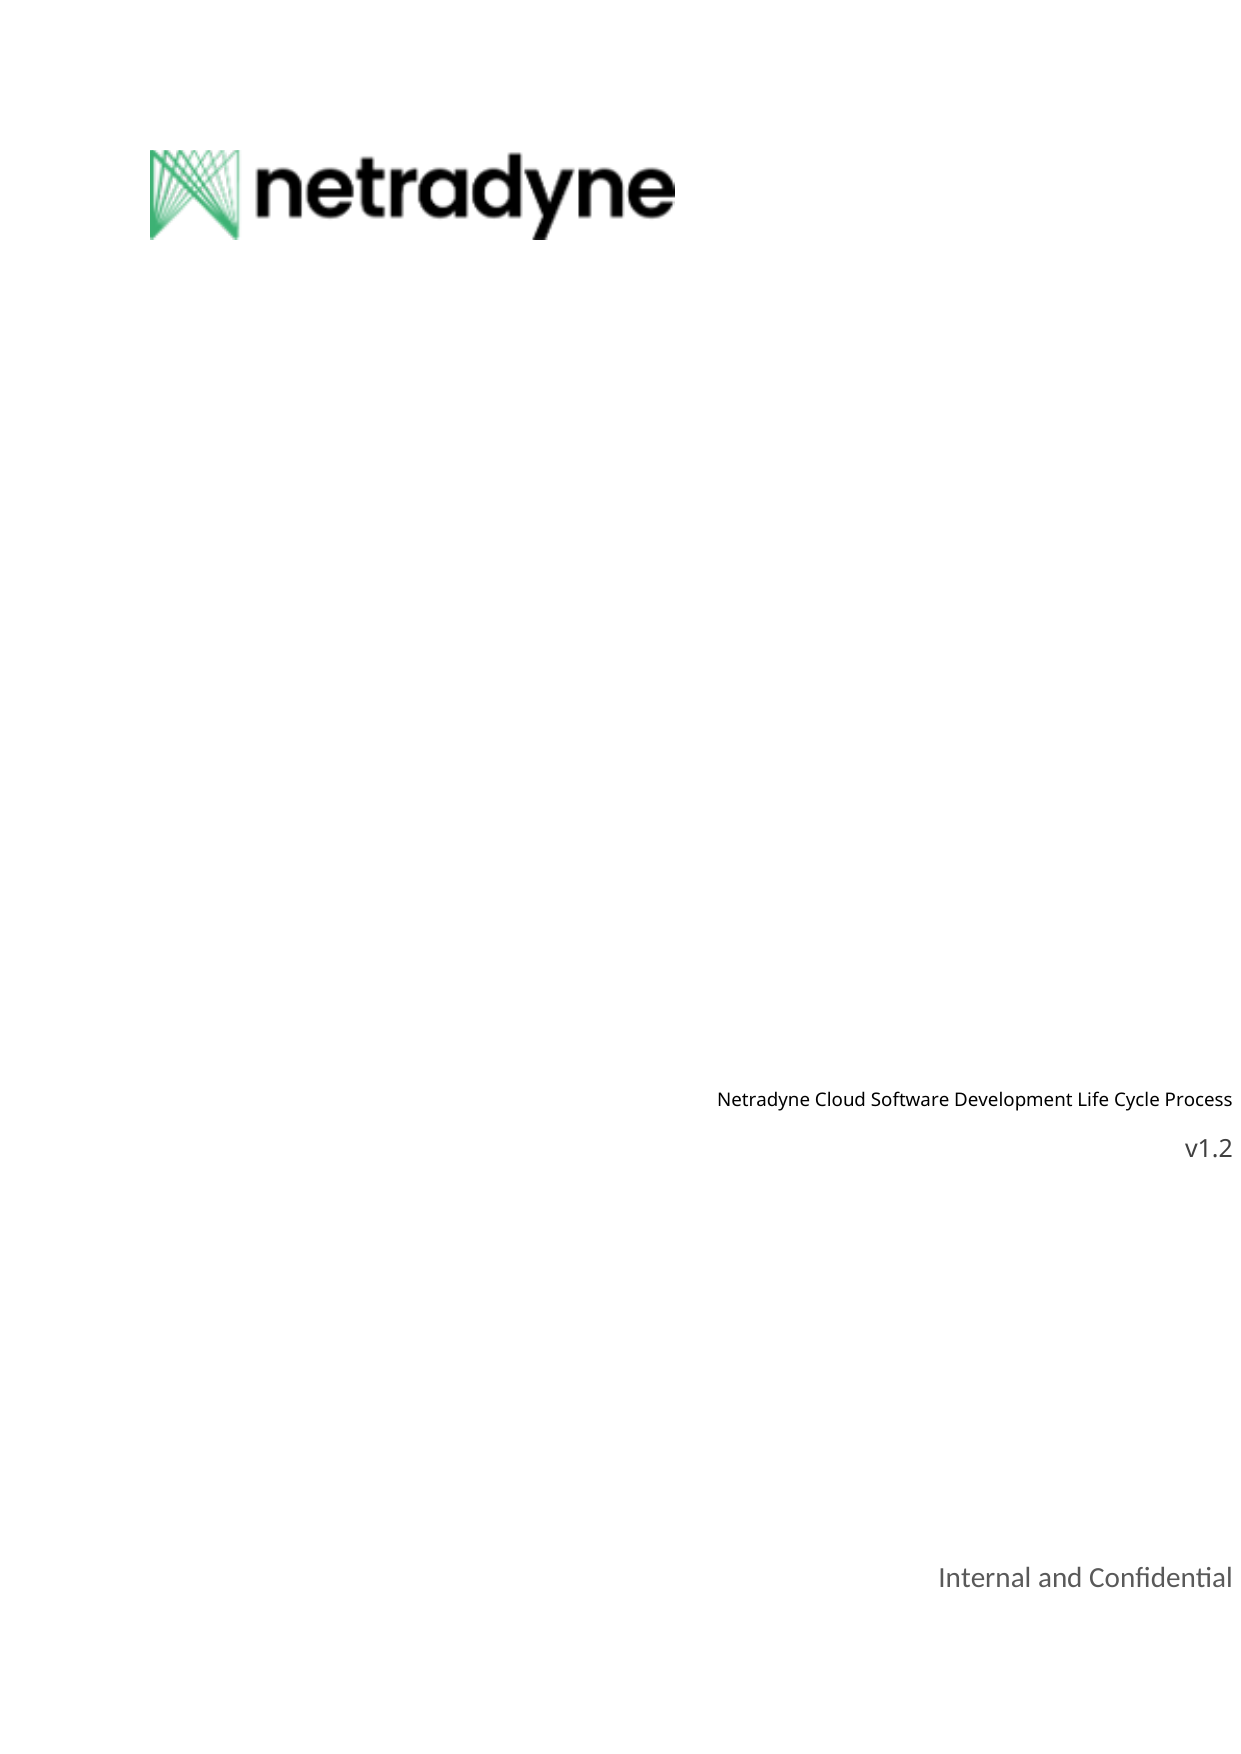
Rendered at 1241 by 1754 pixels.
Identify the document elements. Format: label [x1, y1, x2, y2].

picture [150, 150, 675, 240]
